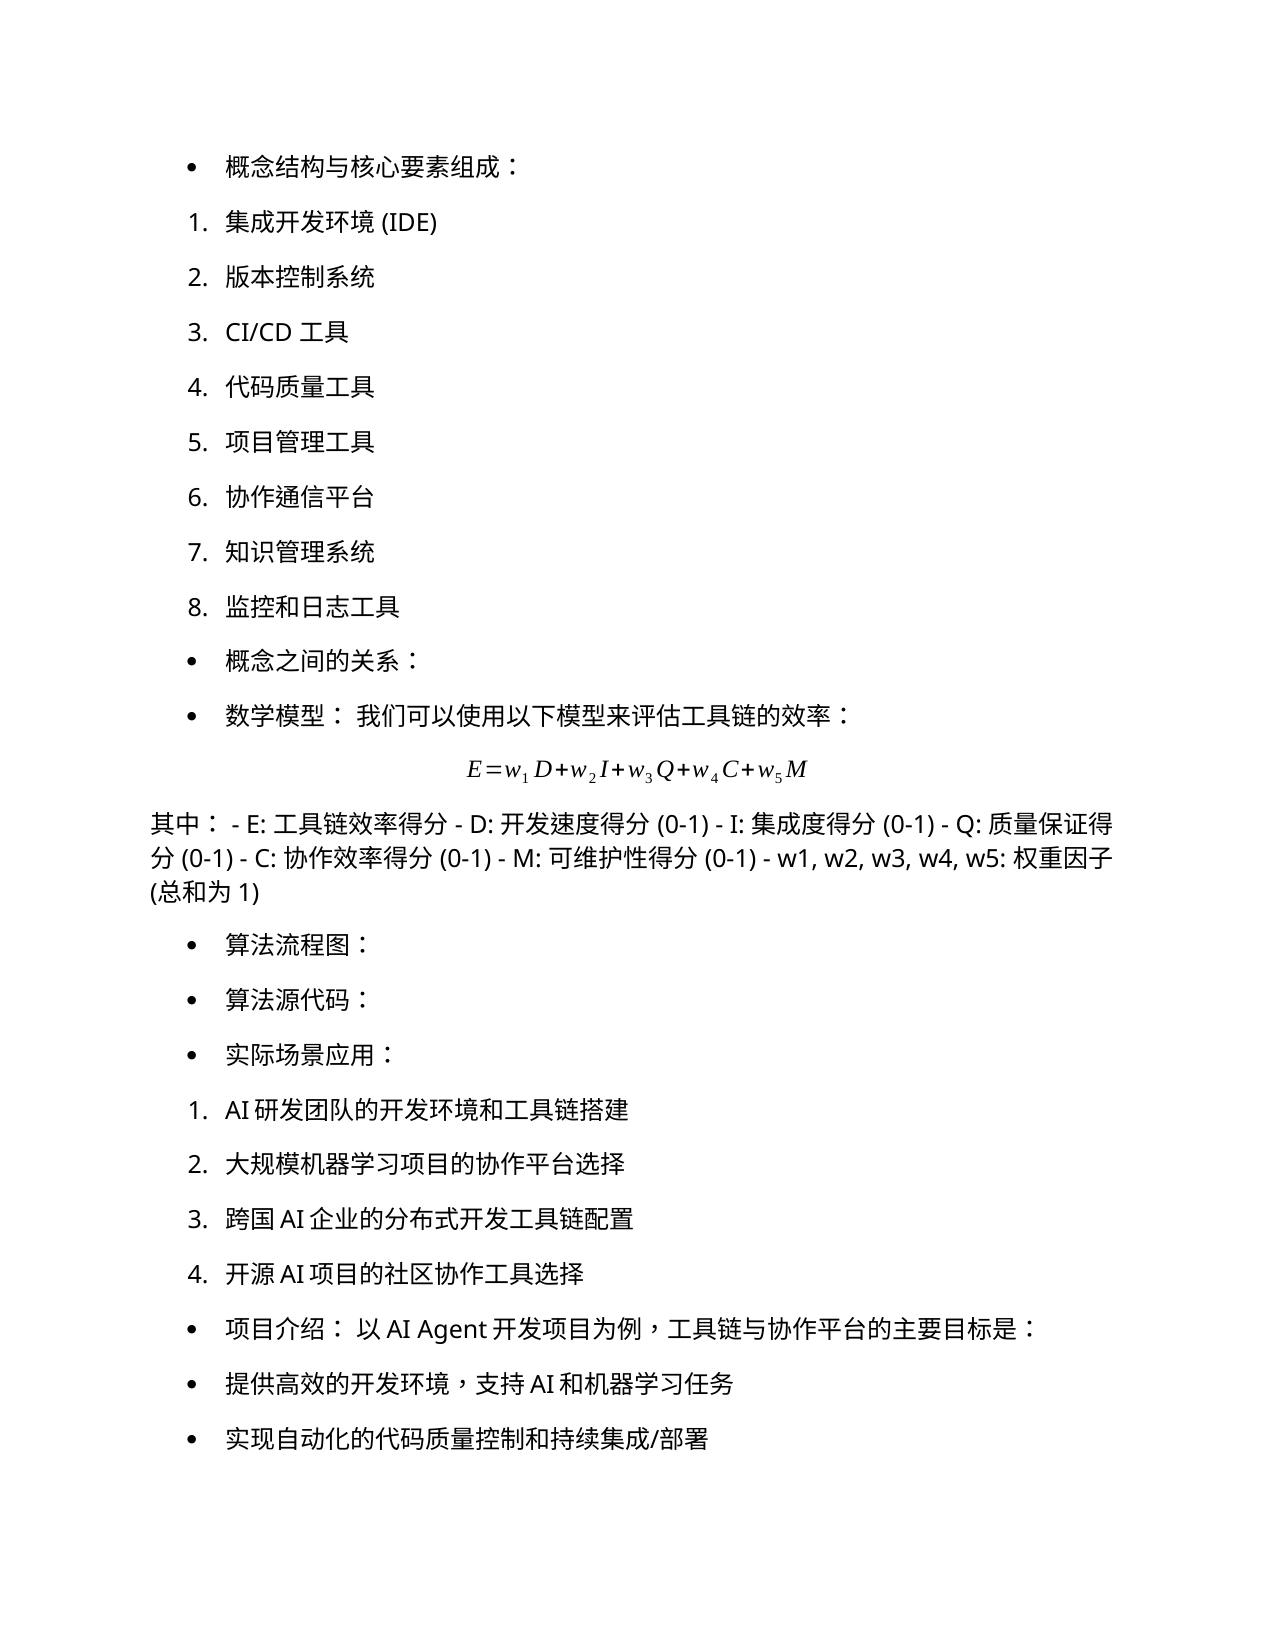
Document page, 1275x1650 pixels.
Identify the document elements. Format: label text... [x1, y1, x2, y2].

text 其中： - E: 工具链效率得分 - D: 开发速度得分 (0-1) - I: 集成度得分 (0-1) - Q: 质量保证得分 (0-1) - C: 协作效率得分 (0-1) - M: 可维护性得分 (0-1) - w1, w2, w3, w4, w5: 权重因子 (总和为1) [150, 807, 1125, 909]
list 代码质量工具 [187, 369, 1125, 404]
list 数学模型： 我们可以使用以下模型来评估工具链的效率： [187, 699, 1125, 733]
list 监控和日志工具 [187, 589, 1125, 623]
list 项目管理工具 [187, 424, 1125, 458]
list 项目介绍： 以AI Agent开发项目为例，工具链与协作平台的主要目标是： [187, 1312, 1125, 1346]
list 协作通信平台 [187, 479, 1125, 513]
list 开源AI项目的社区协作工具选择 [187, 1257, 1125, 1291]
list AI研发团队的开发环境和工具链搭建 [187, 1092, 1125, 1126]
list 实际场景应用： [187, 1037, 1125, 1071]
list 算法流程图： [187, 928, 1125, 962]
list 集成开发环境 (IDE) [187, 205, 1125, 239]
list 跨国AI企业的分布式开发工具链配置 [187, 1202, 1125, 1236]
list 算法源代码： [187, 982, 1125, 1017]
list 提供高效的开发环境，支持AI和机器学习任务 [187, 1367, 1125, 1401]
list 实现自动化的代码质量控制和持续集成/部署 [187, 1422, 1125, 1456]
list 知识管理系统 [187, 534, 1125, 568]
list CI/CD 工具 [187, 315, 1125, 349]
list 版本控制系统 [187, 260, 1125, 294]
list 概念结构与核心要素组成： [187, 150, 1125, 184]
list 概念之间的关系： [187, 644, 1125, 678]
list 大规模机器学习项目的协作平台选择 [187, 1147, 1125, 1181]
